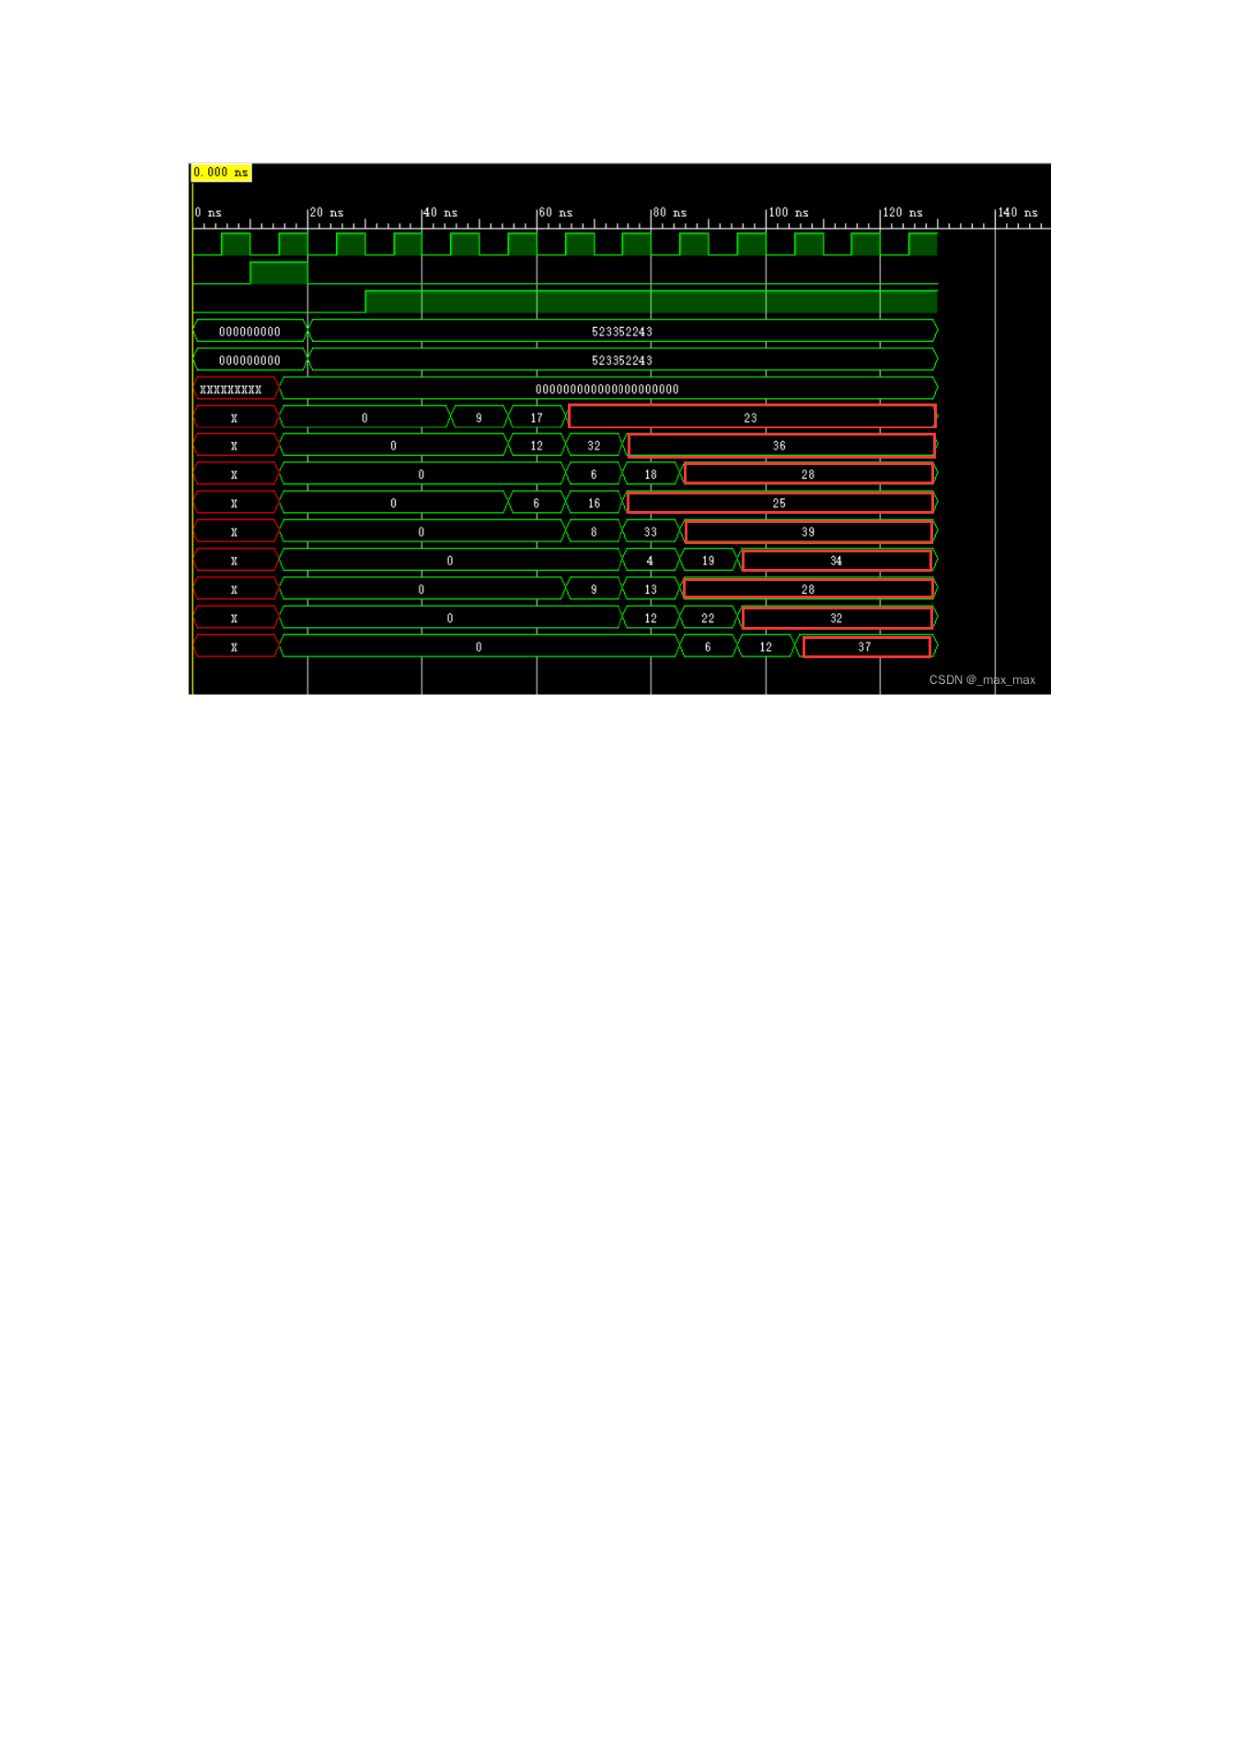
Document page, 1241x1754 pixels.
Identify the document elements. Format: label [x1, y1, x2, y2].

picture [187, 162, 1053, 695]
